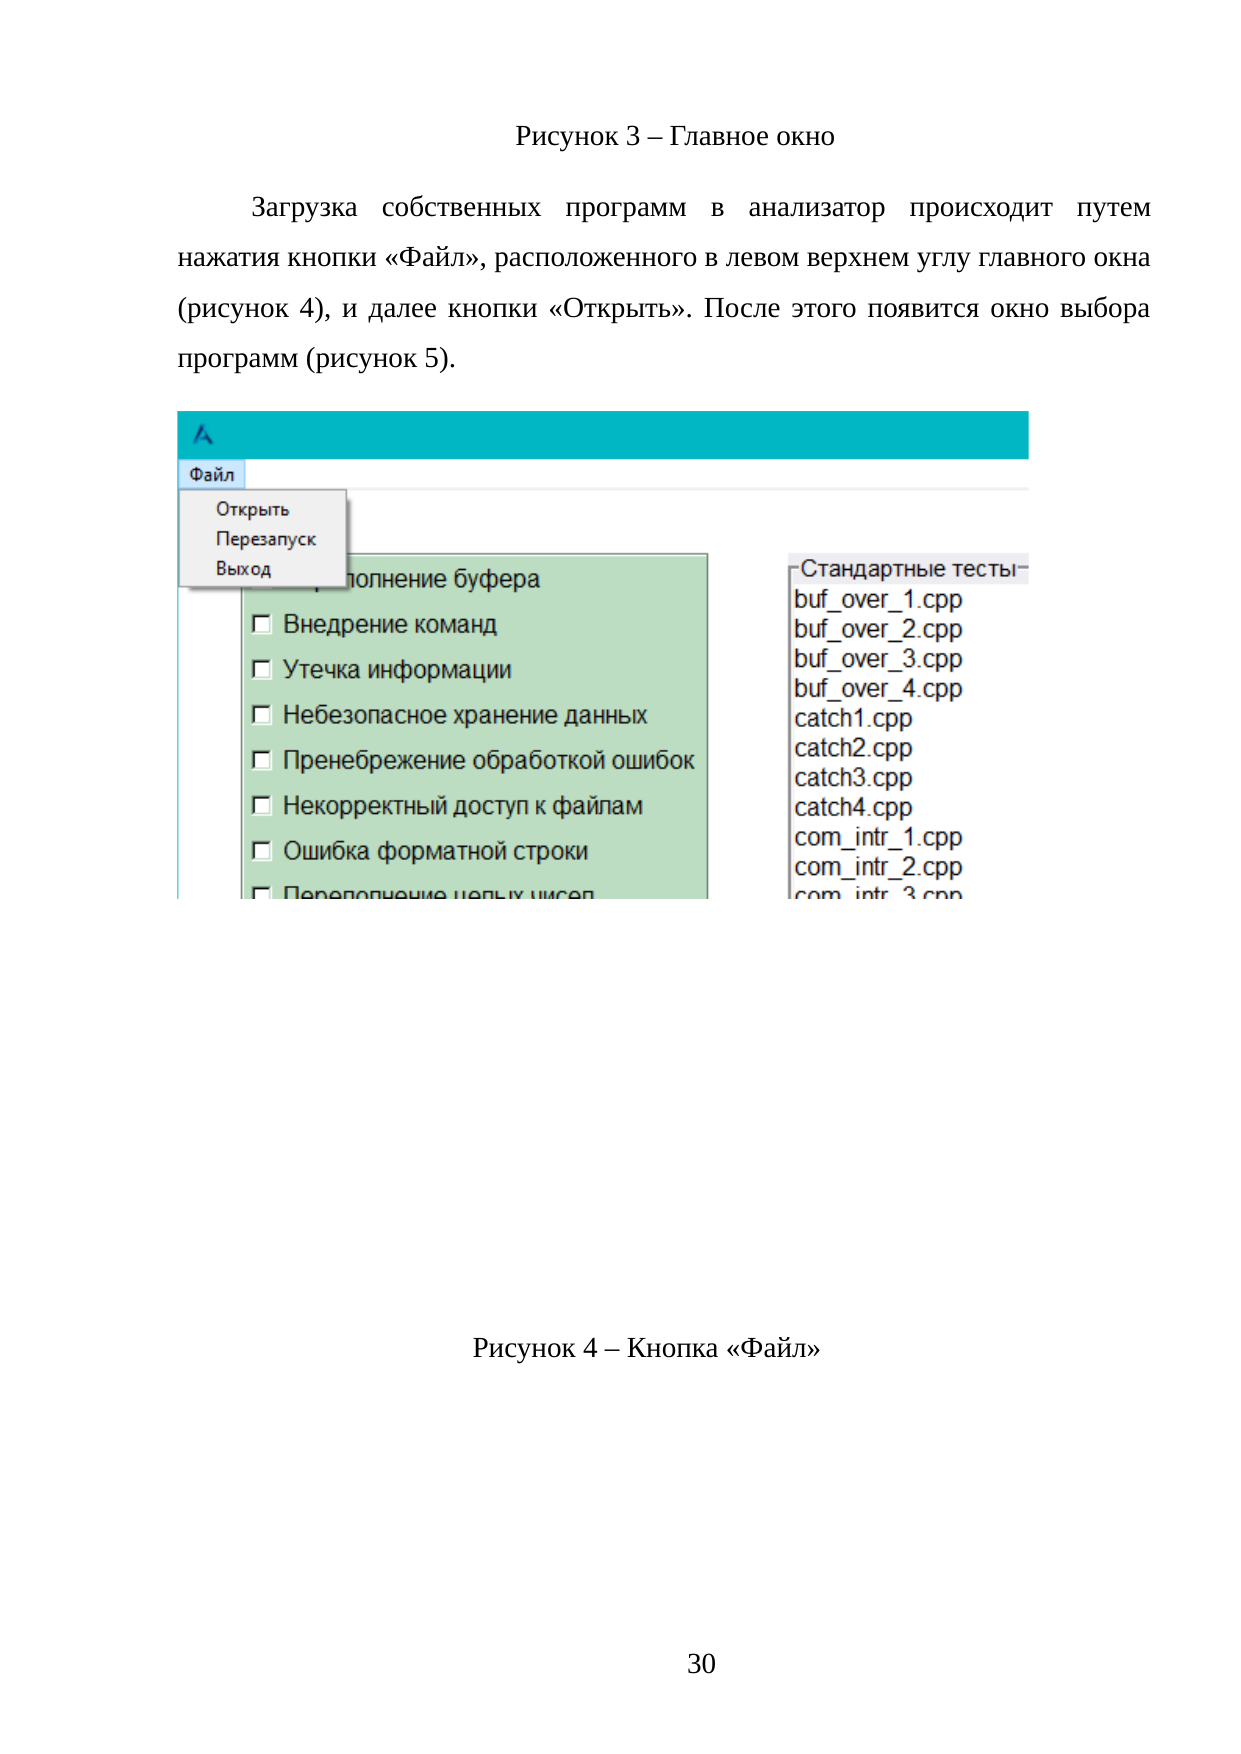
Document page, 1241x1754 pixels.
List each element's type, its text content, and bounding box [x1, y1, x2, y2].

text Рисунок 3 – Главное окно [325, 118, 1152, 152]
text Загрузка собственных программ в анализатор происходит путем нажатия кнопки «Файл», расположенного в левом верхнем углу главного окна (рисунок 4), и далее кнопки «Открыть». После этого появится окно выбора программ (рисунок 5). [177, 189, 1152, 374]
text Рисунок 4 – Кнопка «Файл» [398, 1330, 1152, 1363]
picture [177, 411, 1029, 899]
